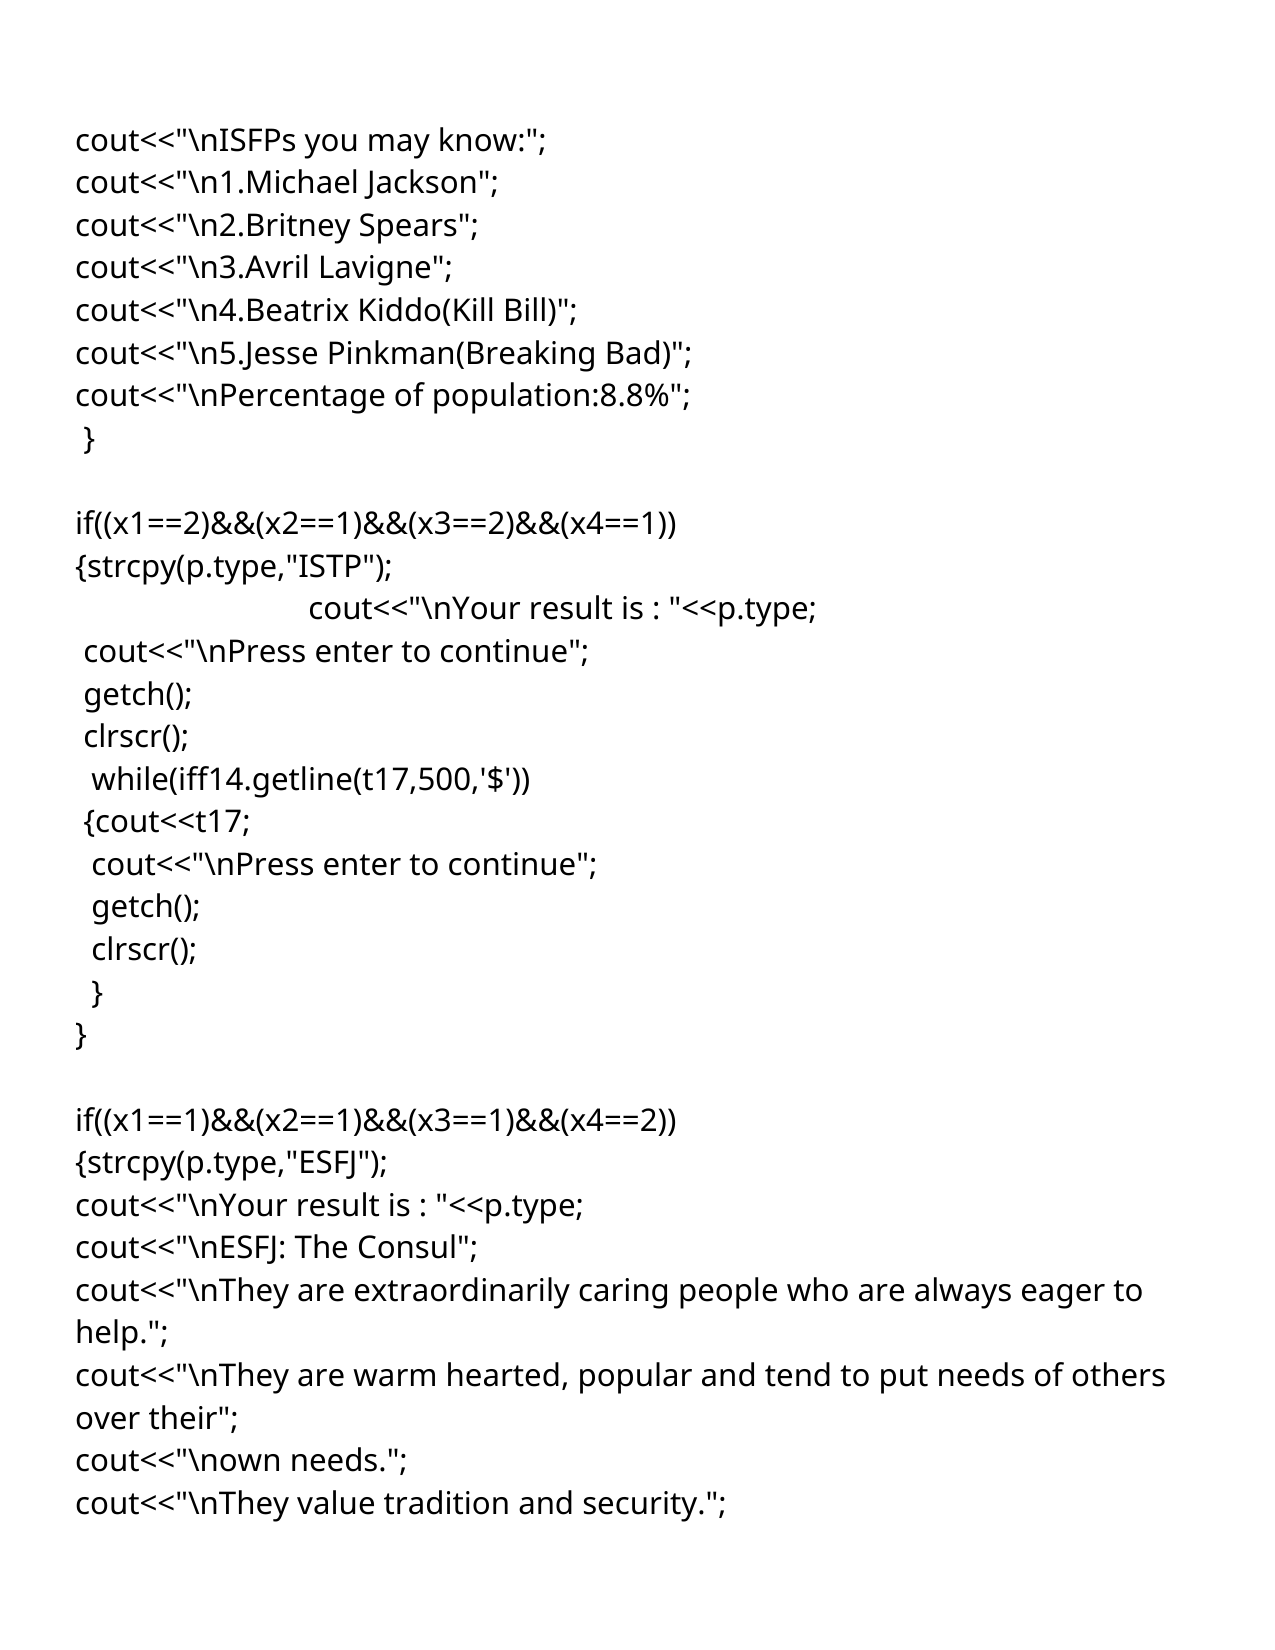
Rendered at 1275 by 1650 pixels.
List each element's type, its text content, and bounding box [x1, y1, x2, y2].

text } [75, 1012, 1200, 1055]
text cout<<"\nESFJ: The Consul"; [75, 1225, 1200, 1268]
text if((x1==1)&&(x2==1)&&(x3==1)&&(x4==2)) [75, 1097, 1200, 1140]
text clrscr(); [75, 714, 1200, 757]
text cout<<"\nThey are warm hearted, popular and tend to put needs of others over their"; [75, 1353, 1200, 1438]
text {strcpy(p.type,"ISTP"); [75, 544, 1200, 586]
text cout<<"\nPress enter to continue"; [75, 629, 1200, 671]
text cout<<"\nYour result is : "<<p.type; [75, 1183, 1200, 1225]
text if((x1==2)&&(x2==1)&&(x3==2)&&(x4==1)) [75, 501, 1200, 544]
text cout<<"\n1.Michael Jackson"; [75, 160, 1200, 203]
text cout<<"\nPress enter to continue"; [75, 842, 1200, 884]
text cout<<"\n2.Britney Spears"; [75, 203, 1200, 245]
text cout<<"\n3.Avril Lavigne"; [75, 245, 1200, 288]
text cout<<"\nPercentage of population:8.8%"; [75, 373, 1200, 416]
text cout<<"\nThey are extraordinarily caring people who are always eager to help."; [75, 1268, 1200, 1353]
text {cout<<t17; [75, 799, 1200, 842]
text } [75, 970, 1200, 1012]
text } [75, 416, 1200, 458]
text clrscr(); [75, 927, 1200, 970]
text cout<<"\nISFPs you may know:"; [75, 118, 1200, 160]
text while(iff14.getline(t17,500,'$')) [75, 757, 1200, 799]
text cout<<"\nThey value tradition and security."; [75, 1481, 1200, 1523]
text cout<<"\n4.Beatrix Kiddo(Kill Bill)"; [75, 288, 1200, 331]
text getch(); [75, 671, 1200, 714]
text {strcpy(p.type,"ESFJ"); [75, 1140, 1200, 1183]
text cout<<"\n5.Jesse Pinkman(Breaking Bad)"; [75, 331, 1200, 373]
text cout<<"\nYour result is : "<<p.type; [75, 586, 1200, 629]
text getch(); [75, 884, 1200, 927]
text cout<<"\nown needs."; [75, 1438, 1200, 1481]
